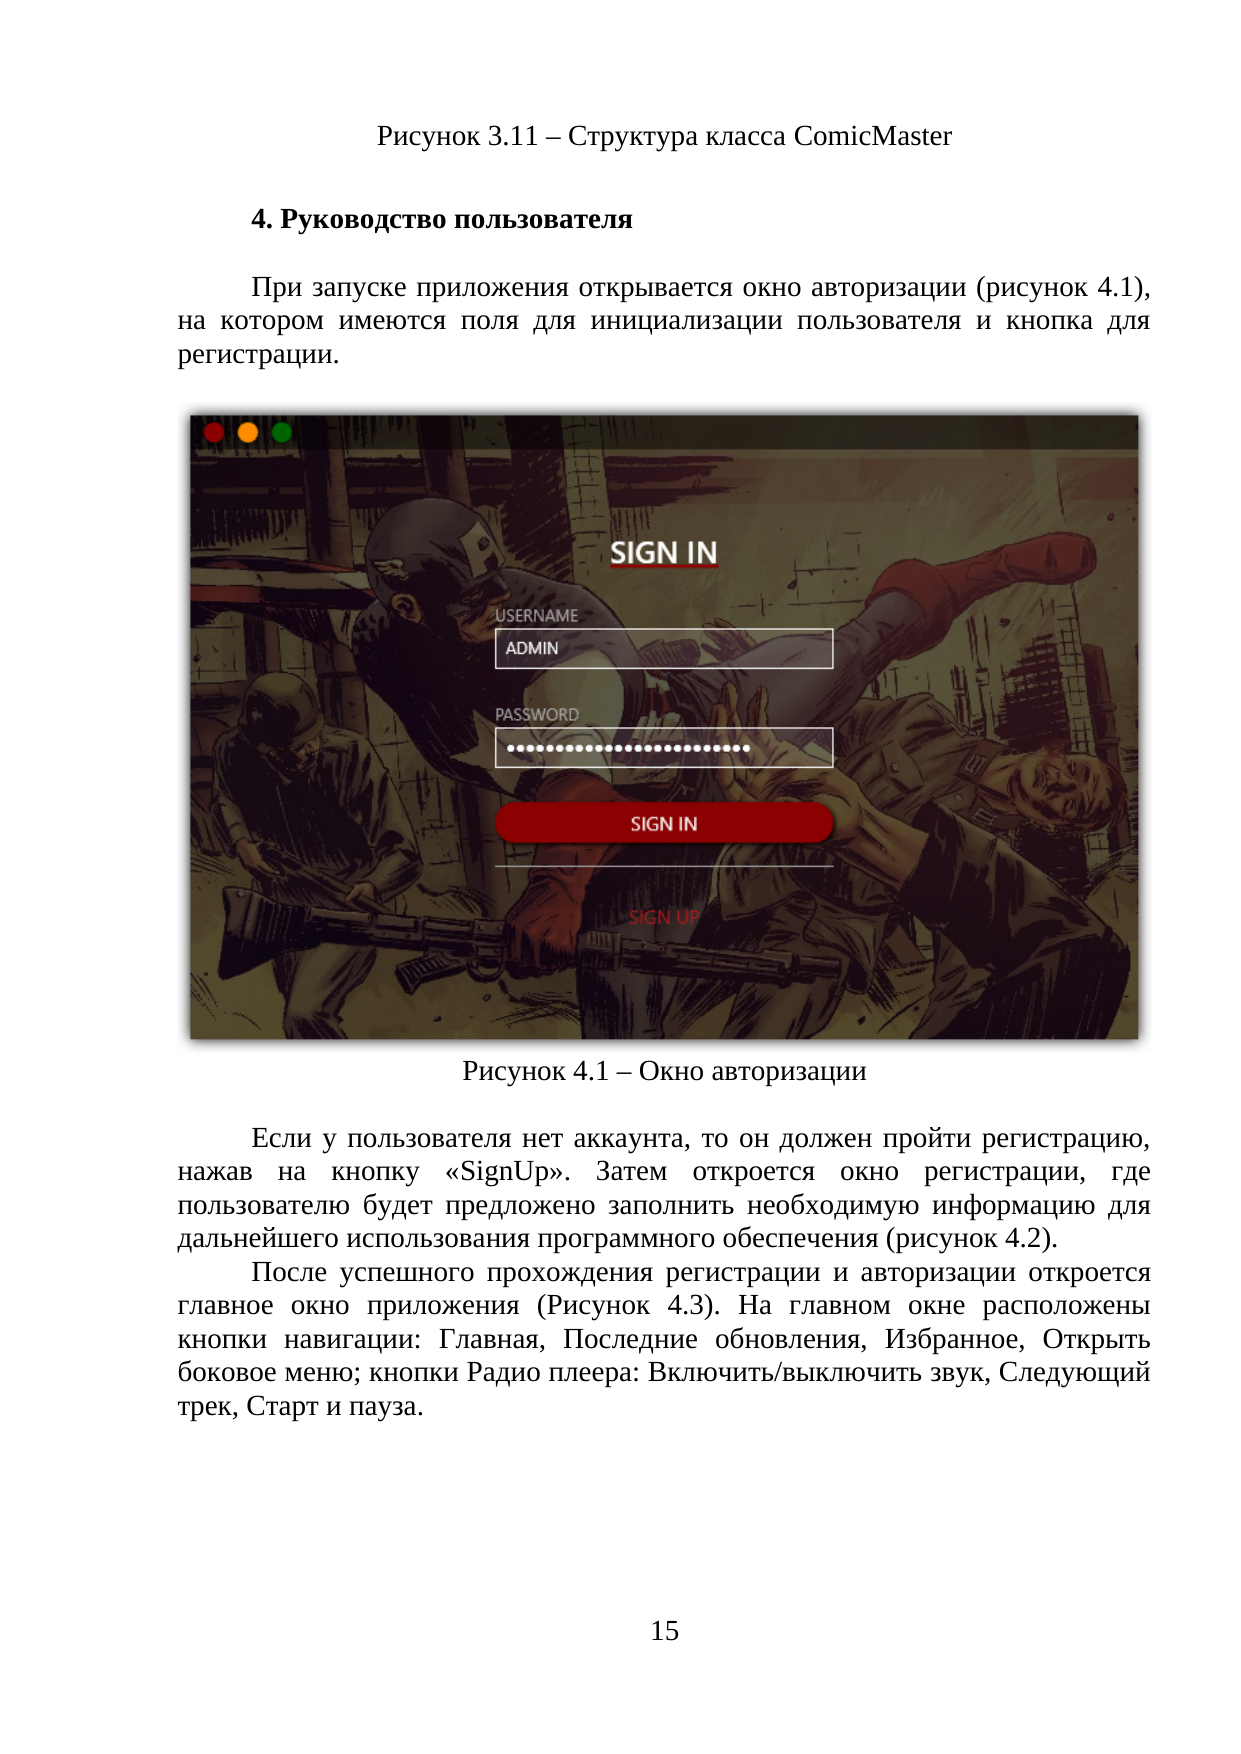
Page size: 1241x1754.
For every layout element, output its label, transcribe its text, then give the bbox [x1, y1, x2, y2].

text 4. Руководство пользователя [177, 202, 1152, 235]
picture [177, 402, 1152, 1053]
text Рисунок 4.1 – Окно авторизации [177, 1053, 1152, 1086]
text При запуске приложения открывается окно авторизации (рисунок 4.1), на котором имеются поля для инициализации пользователя и кнопка для регистрации. [177, 269, 1152, 369]
text Рисунок 3.11 – Структура класса ComicMaster [177, 118, 1152, 152]
text Если у пользователя нет аккаунта, то он должен пройти регистрацию, нажав на кнопку «SignUp». Затем откроется окно регистрации, где пользователю будет предложено заполнить необходимую информацию для дальнейшего использования программного обеспечения (рисунок 4.2). [177, 1120, 1152, 1254]
text После успешного прохождения регистрации и авторизации откроется главное окно приложения (Рисунок 4.3). На главном окне расположены кнопки навигации: Главная, Последние обновления, Избранное, Открыть боковое меню; кнопки Радио плеера: Включить/выключить звук, Следующий трек, Старт и пауза. [177, 1254, 1152, 1422]
